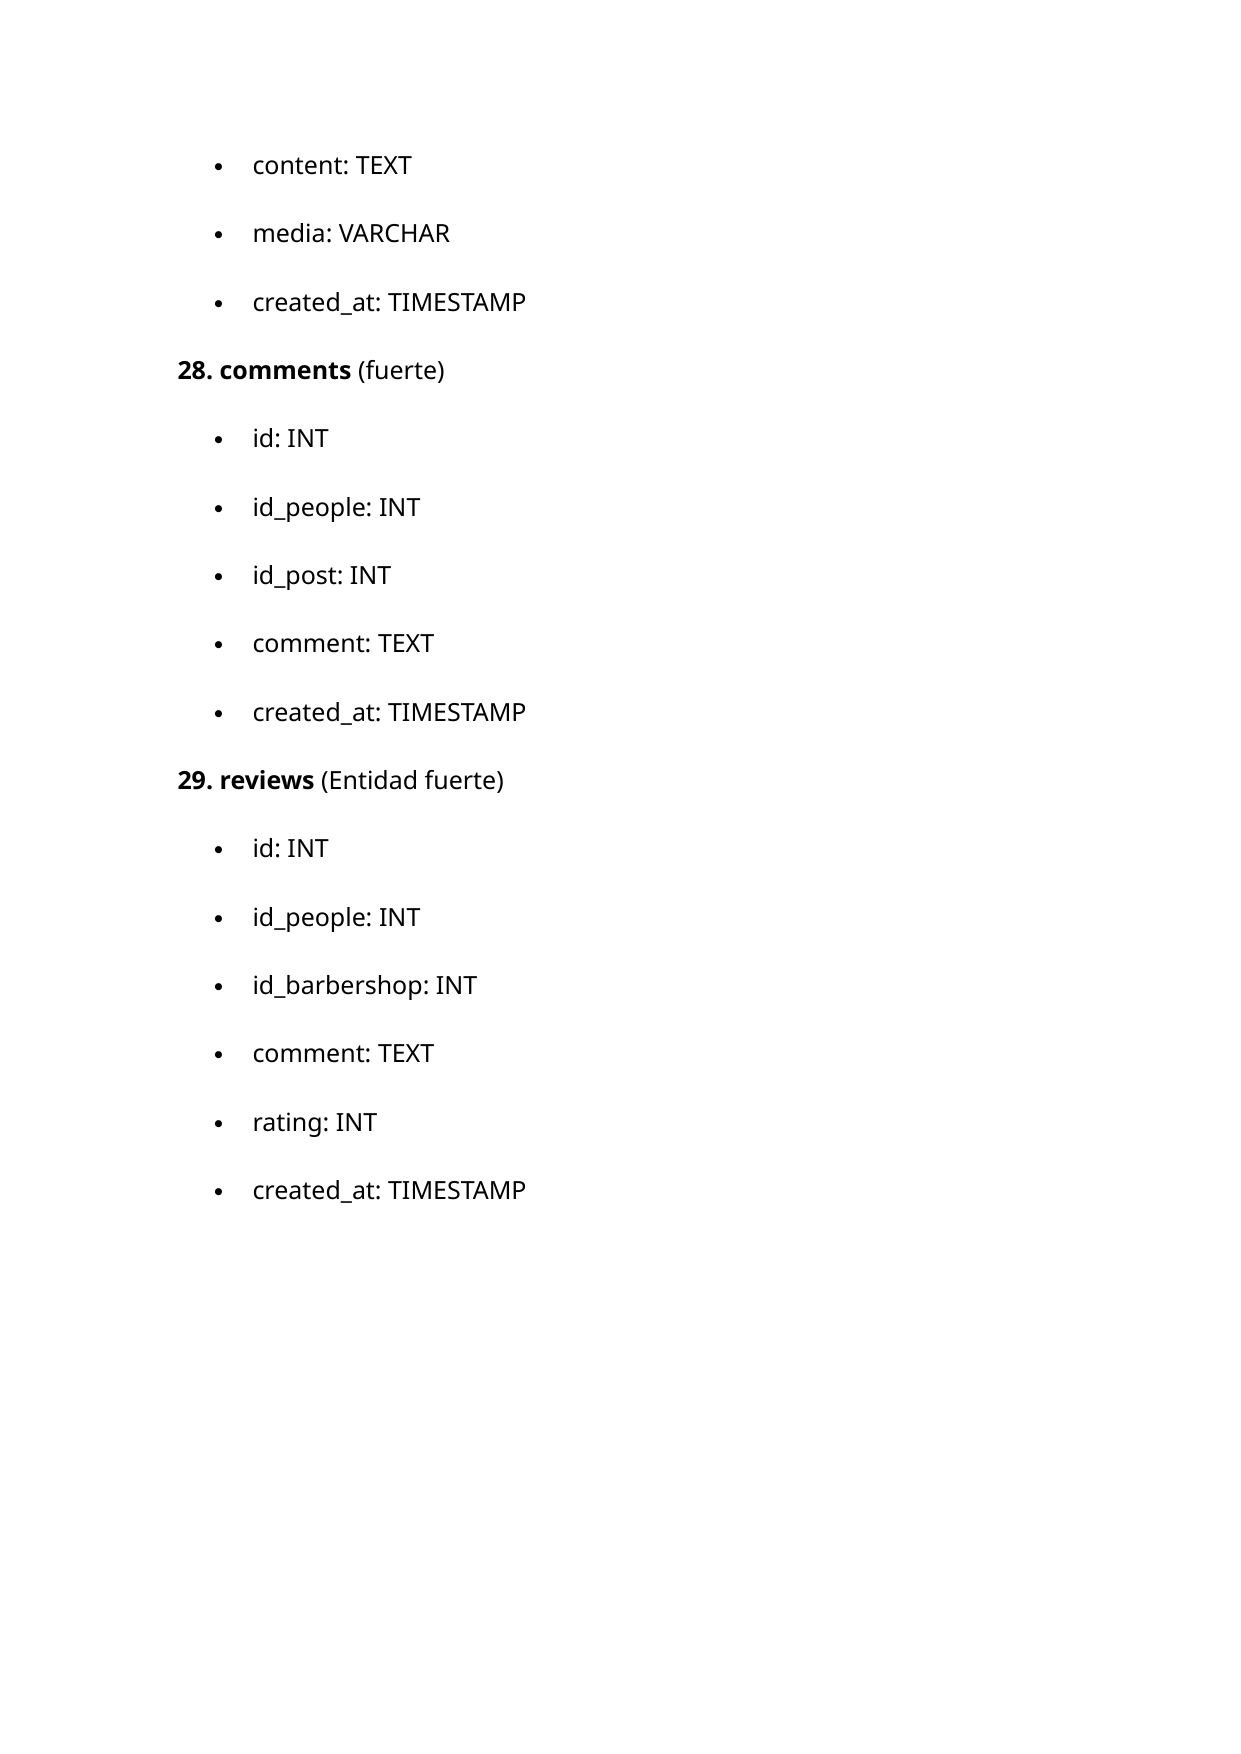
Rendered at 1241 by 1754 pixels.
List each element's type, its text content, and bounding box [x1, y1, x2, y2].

list media: VARCHAR [215, 216, 1063, 250]
list id: INT [215, 831, 1063, 865]
list content: TEXT [215, 148, 1063, 182]
list rating: INT [215, 1104, 1063, 1138]
list created_at: TIMESTAMP [215, 694, 1063, 728]
text 29. reviews (Entidad fuerte) [177, 763, 1063, 797]
list id_barbershop: INT [215, 968, 1063, 1002]
list comment: TEXT [215, 626, 1063, 660]
text 28. comments (fuerte) [177, 353, 1063, 387]
list created_at: TIMESTAMP [215, 1173, 1063, 1207]
list created_at: TIMESTAMP [215, 284, 1063, 318]
list comment: TEXT [215, 1036, 1063, 1070]
list id: INT [215, 421, 1063, 455]
list id_post: INT [215, 558, 1063, 592]
list id_people: INT [215, 899, 1063, 933]
list id_people: INT [215, 489, 1063, 523]
